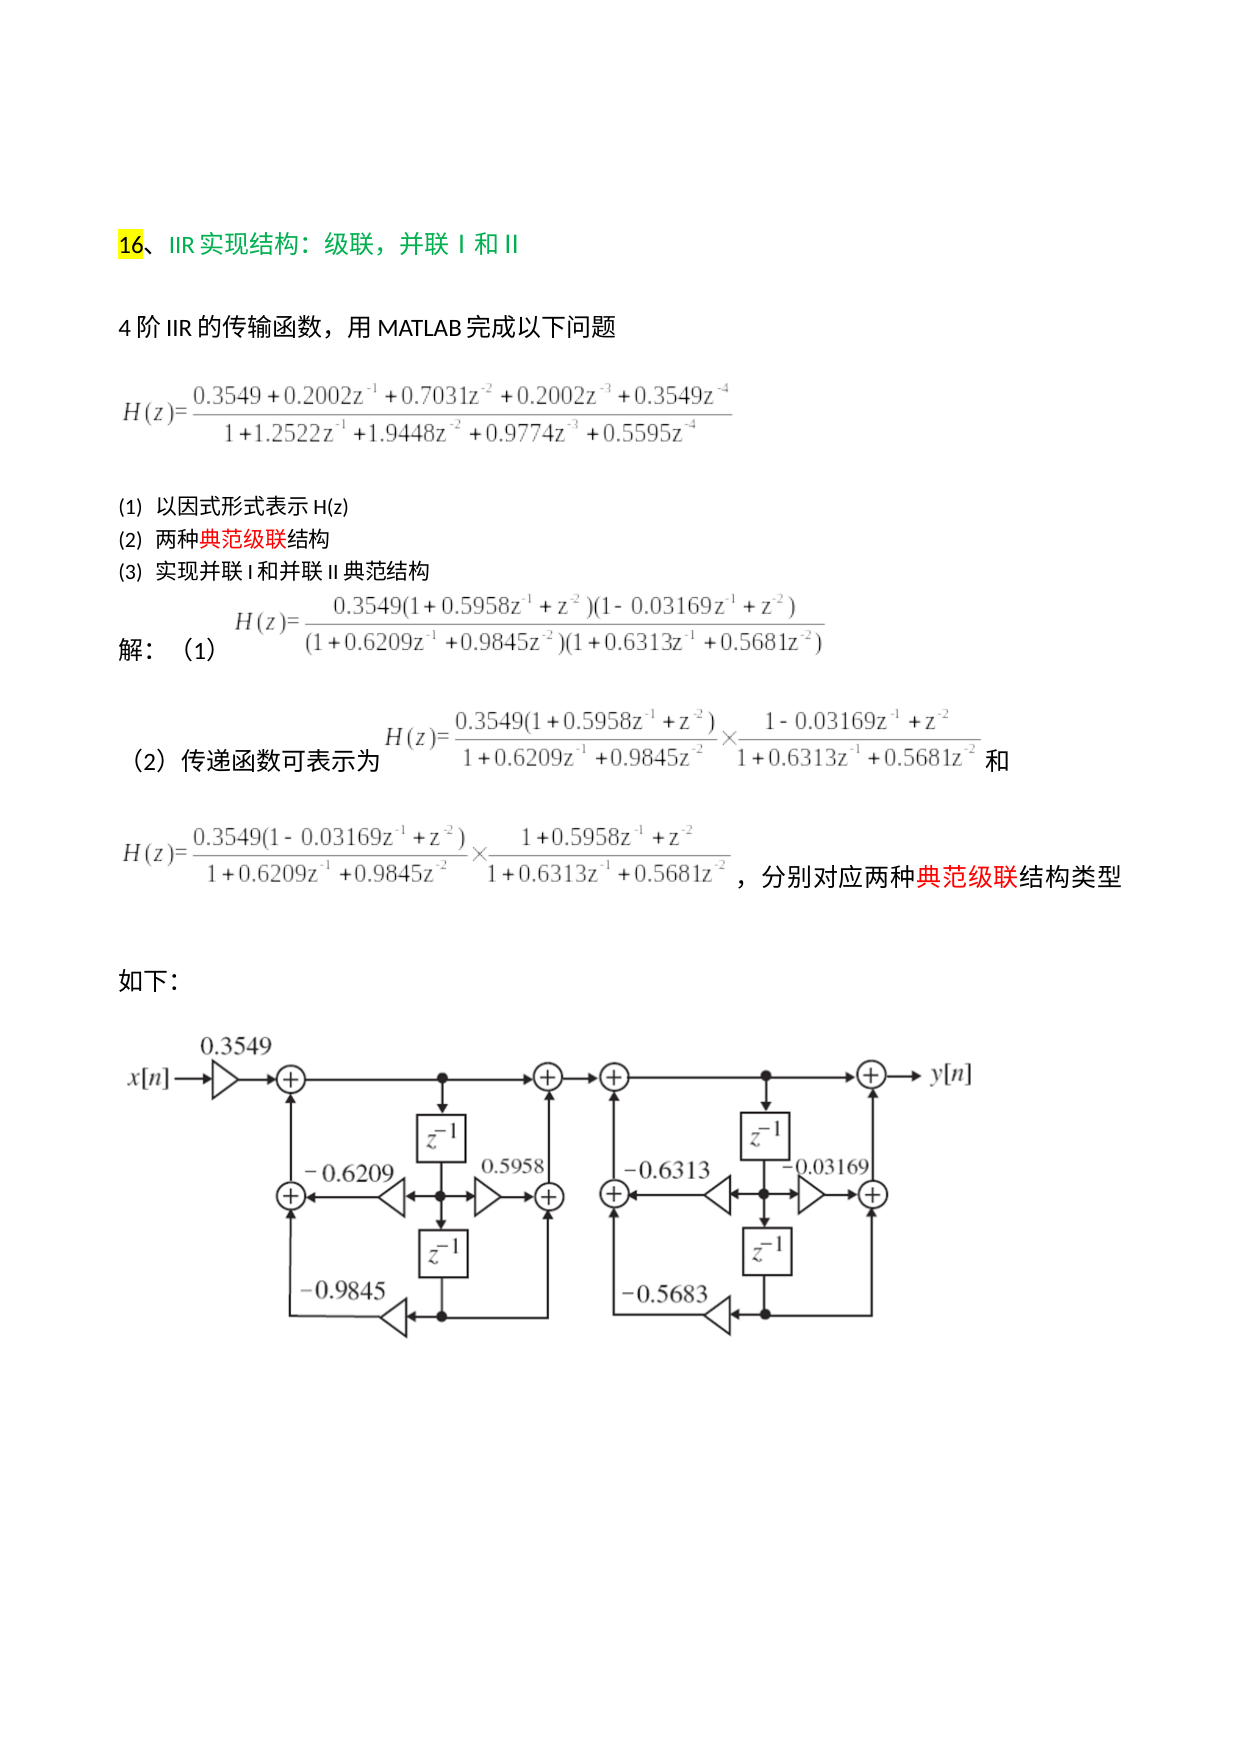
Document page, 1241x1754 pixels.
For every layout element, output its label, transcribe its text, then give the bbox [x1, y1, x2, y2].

list 两种典范级联结构 [118, 521, 1122, 554]
picture [118, 1030, 984, 1344]
list 以因式形式表示H(z) [118, 489, 1122, 521]
text 16、IIR实现结构：级联，并联Ⅰ和Ⅱ [118, 210, 1122, 275]
list 实现并联I和并联II典范结构 [118, 554, 1122, 586]
text 4阶IIR的传输函数，用MATLAB完成以下问题 [118, 293, 1122, 358]
text 解：（1） [118, 586, 1122, 684]
text （2）传递函数可表示为和 [118, 702, 1122, 799]
text ，分别对应两种典范级联结构类型如下： [118, 817, 1122, 1012]
